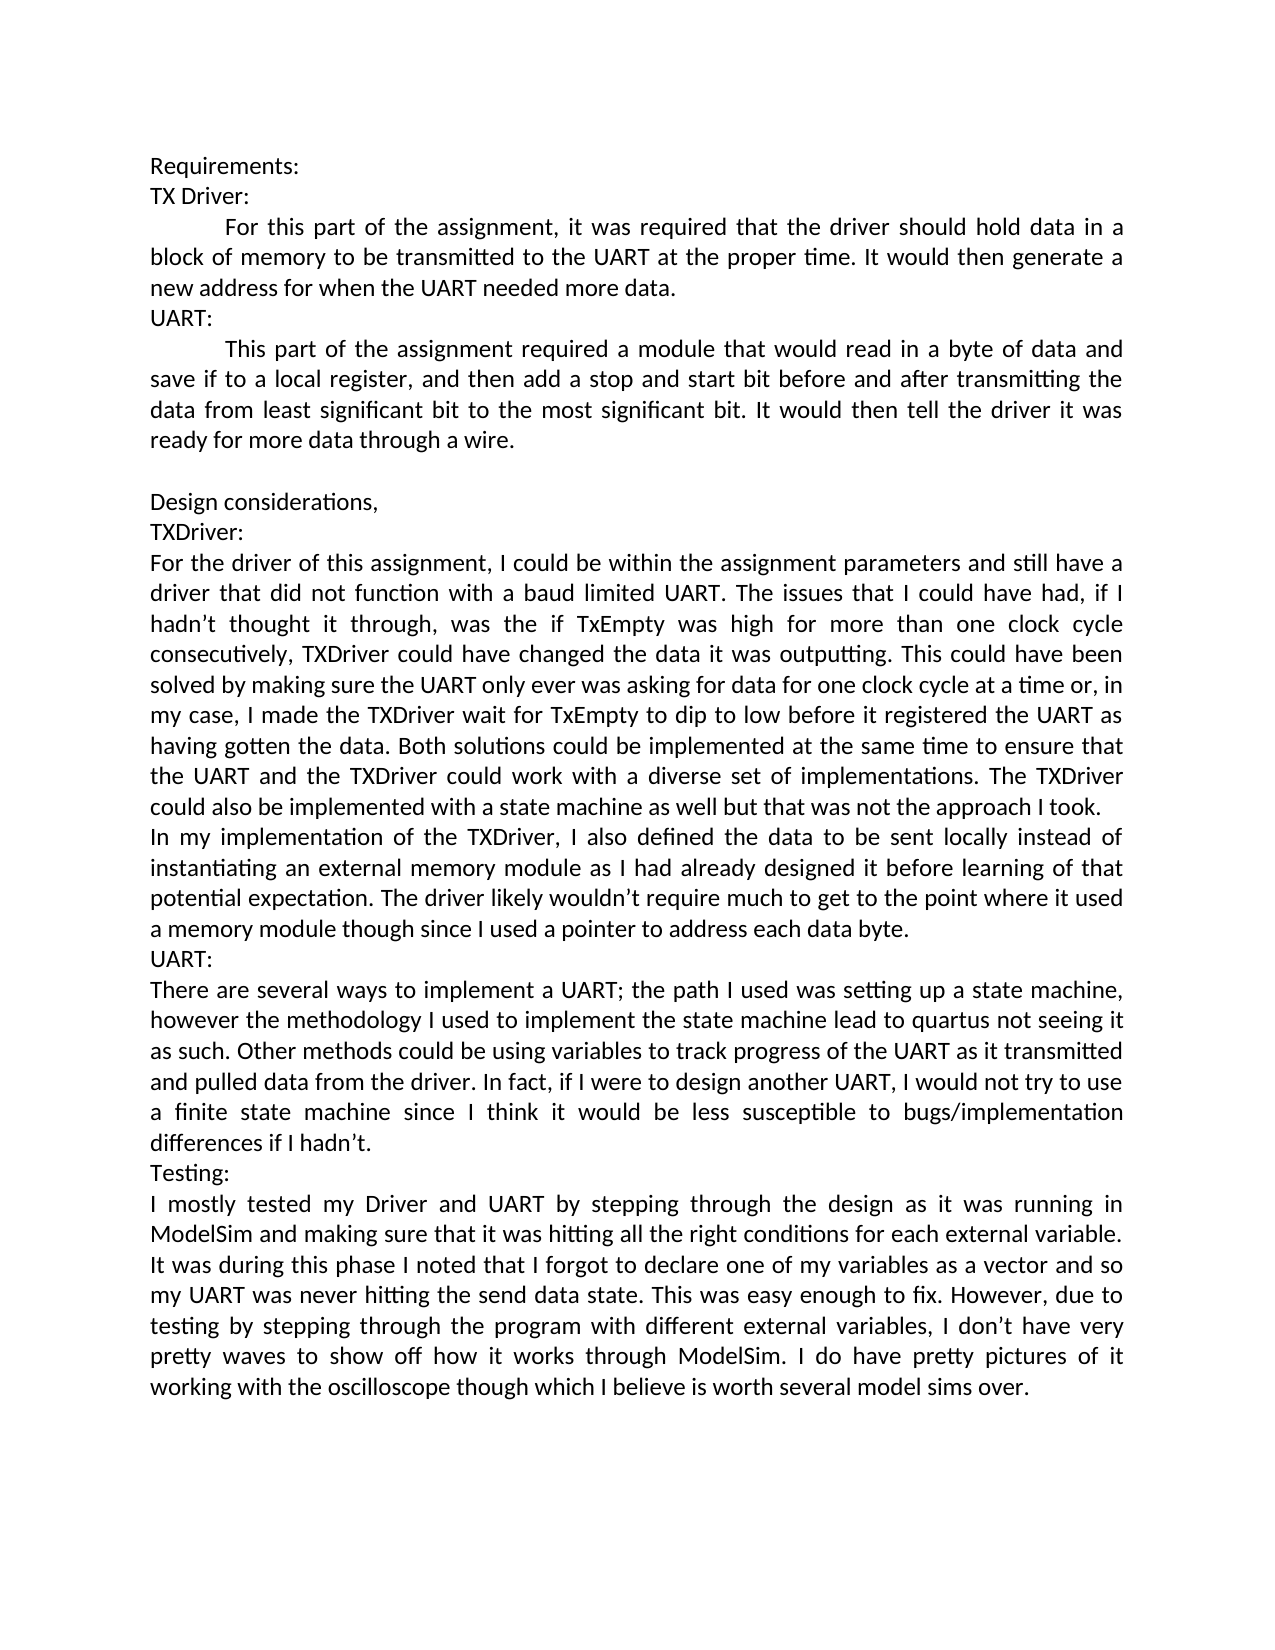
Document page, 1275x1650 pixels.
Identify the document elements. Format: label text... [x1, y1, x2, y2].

text There are several ways to implement a UART; the path I used was setting up a state machine, however the methodology I used to implement the state machine lead to quartus not seeing it as such. Other methods could be using variables to track progress of the UART as it transmitted and pulled data from the driver. In fact, if I were to design another UART, I would not try to use a finite state machine since I think it would be less susceptible to bugs/implementation differences if I hadn’t. [150, 974, 1125, 1157]
text UART: [150, 303, 1125, 333]
text Design considerations, [150, 486, 1125, 516]
text For this part of the assignment, it was required that the driver should hold data in a block of memory to be transmitted to the UART at the proper time. It would then generate a new address for when the UART needed more data. [150, 211, 1125, 303]
text In my implementation of the TXDriver, I also defined the data to be sent locally instead of instantiating an external memory module as I had already designed it before learning of that potential expectation. The driver likely wouldn’t require much to get to the point where it used a memory module though since I used a pointer to address each data byte. [150, 821, 1125, 943]
text I mostly tested my Driver and UART by stepping through the design as it was running in ModelSim and making sure that it was hitting all the right conditions for each external variable. It was during this phase I noted that I forgot to declare one of my variables as a vector and so my UART was never hitting the send data state. This was easy enough to fix. However, due to testing by stepping through the program with different external variables, I don’t have very pretty waves to show off how it works through ModelSim. I do have pretty pictures of it working with the oscilloscope though which I believe is worth several model sims over. [150, 1188, 1125, 1401]
text TXDriver: [150, 516, 1125, 547]
text This part of the assignment required a module that would read in a byte of data and save if to a local register, and then add a stop and start bit before and after transmitting the data from least significant bit to the most significant bit. It would then tell the driver it was ready for more data through a wire. [150, 333, 1125, 455]
text For the driver of this assignment, I could be within the assignment parameters and still have a driver that did not function with a baud limited UART. The issues that I could have had, if I hadn’t thought it through, was the if TxEmpty was high for more than one clock cycle consecutively, TXDriver could have changed the data it was outputting. This could have been solved by making sure the UART only ever was asking for data for one clock cycle at a time or, in my case, I made the TXDriver wait for TxEmpty to dip to low before it registered the UART as having gotten the data. Both solutions could be implemented at the same time to ensure that the UART and the TXDriver could work with a diverse set of implementations. The TXDriver could also be implemented with a state machine as well but that was not the approach I took. [150, 547, 1125, 821]
text Requirements: [150, 150, 1125, 181]
text TX Driver: [150, 181, 1125, 211]
text Testing: [150, 1157, 1125, 1188]
text UART: [150, 943, 1125, 974]
